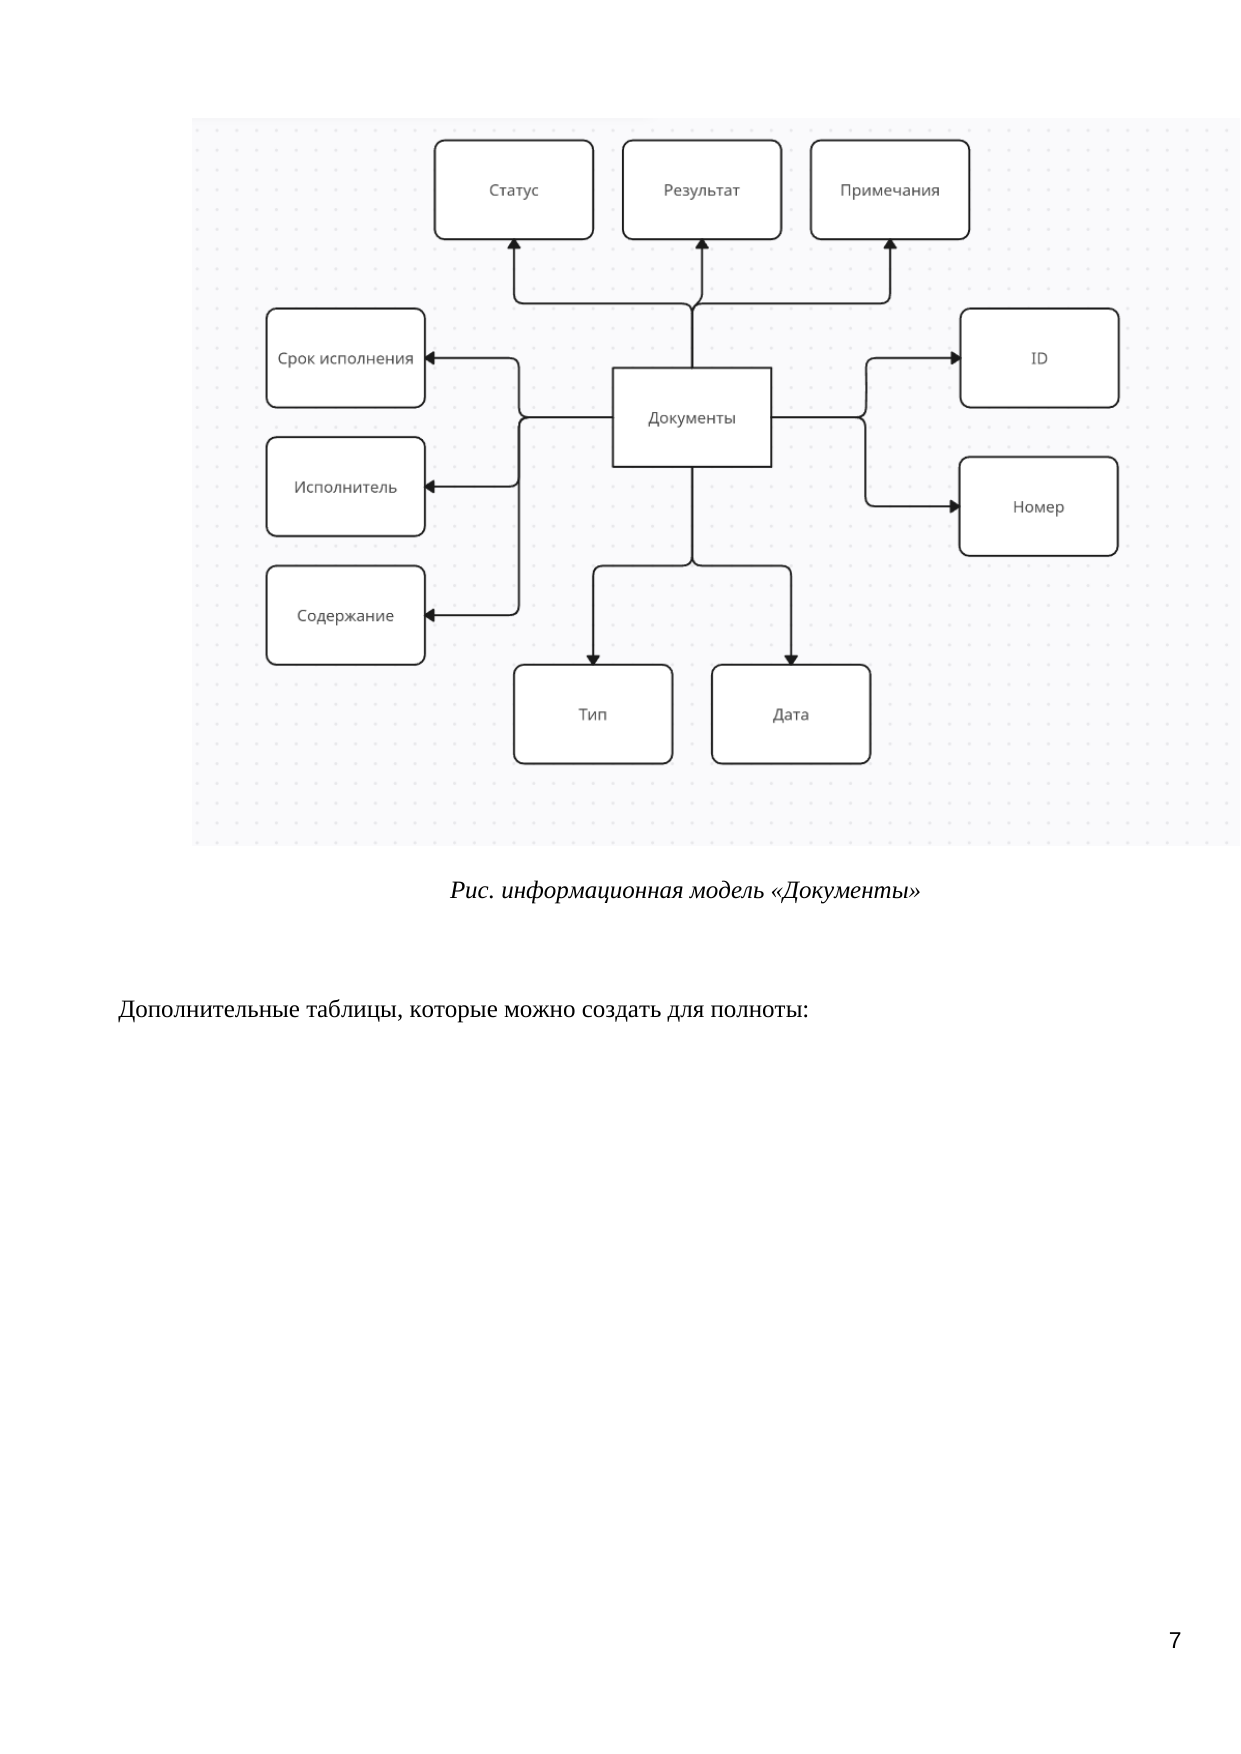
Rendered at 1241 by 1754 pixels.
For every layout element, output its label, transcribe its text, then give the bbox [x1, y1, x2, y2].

text Дополнительные таблицы, которые можно создать для полноты: [118, 994, 1181, 1063]
picture [192, 118, 1241, 846]
text Рис. информационная модель «Документы» [118, 875, 1181, 904]
